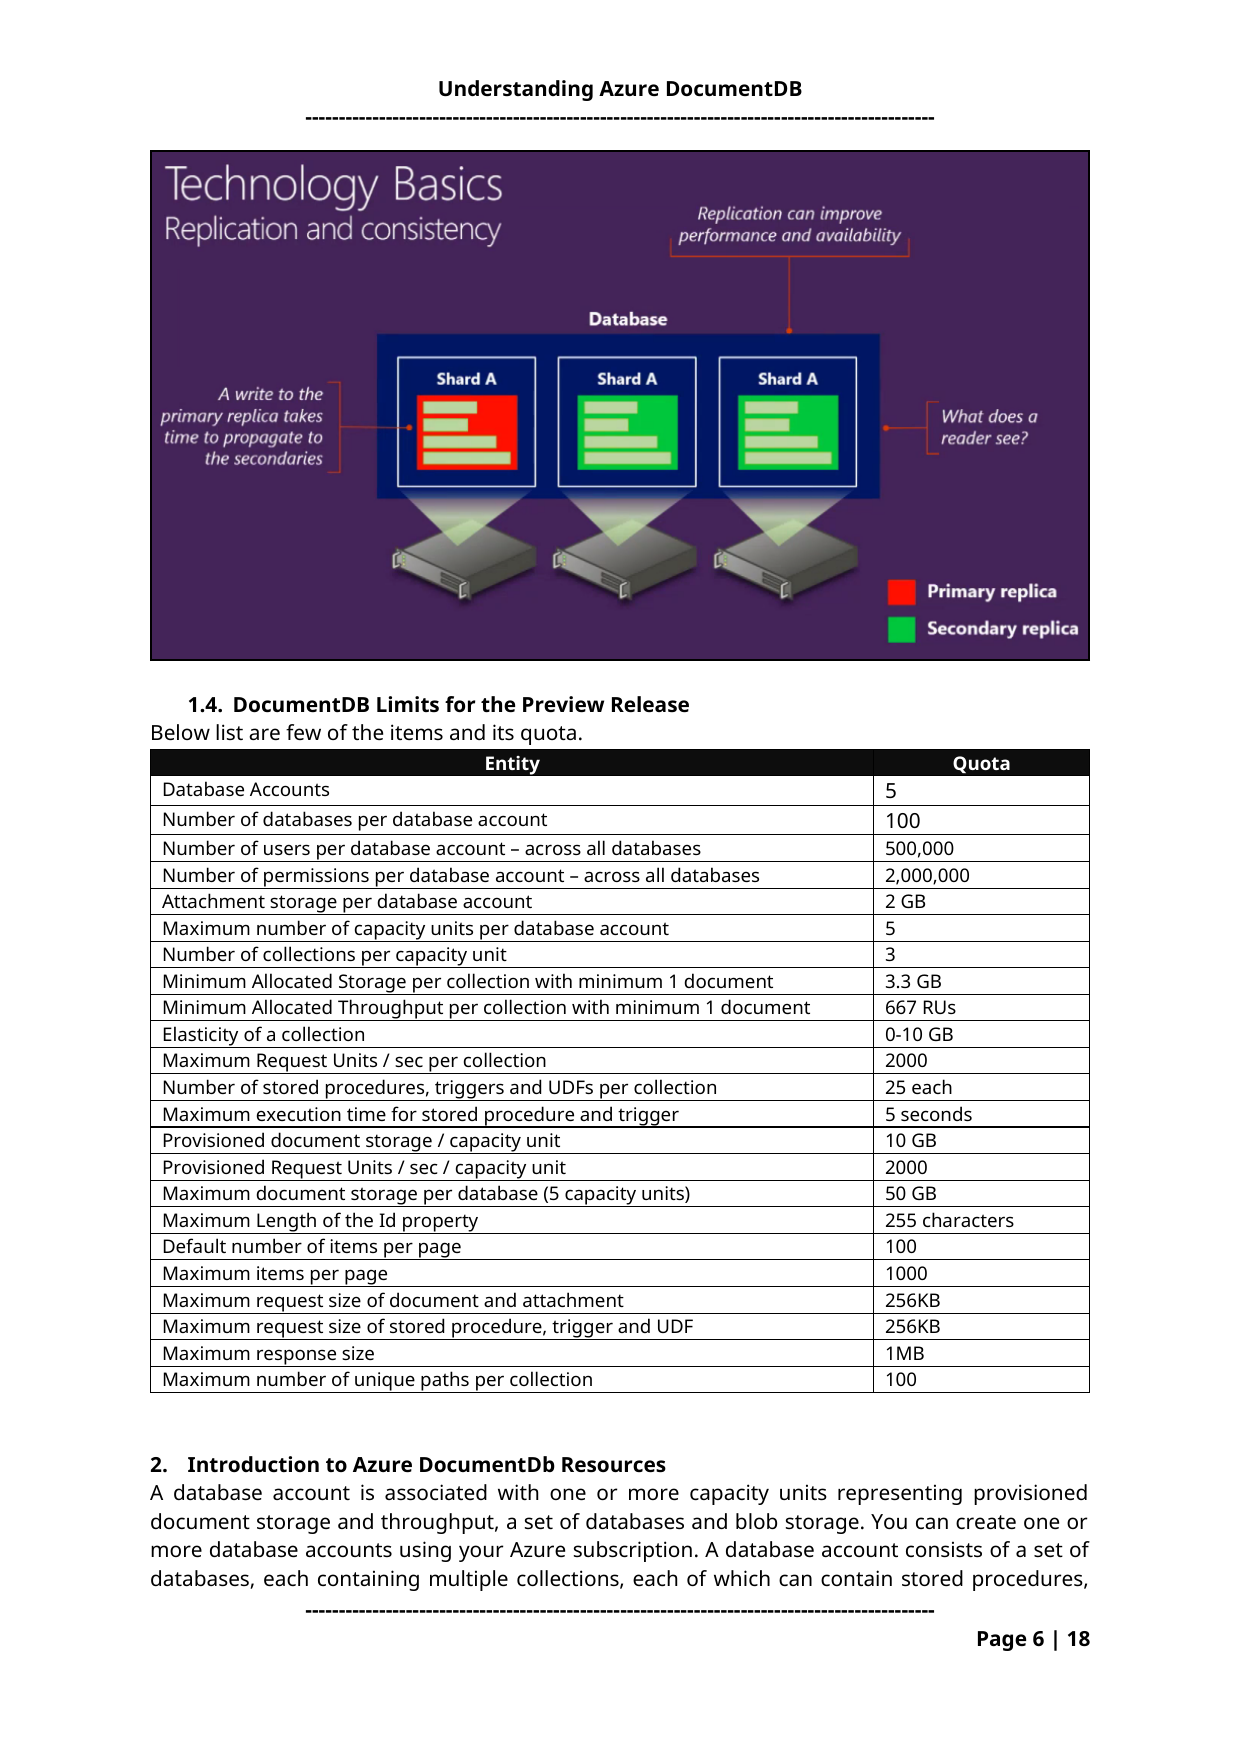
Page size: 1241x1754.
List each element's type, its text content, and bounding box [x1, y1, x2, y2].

subtitle Introduction to Azure DocumentDb Resources [150, 1450, 1090, 1478]
table_cell Database Accounts [151, 776, 873, 805]
table_cell Minimum Allocated Storage per collection with minimum 1 document [151, 968, 873, 994]
table_cell 5 [874, 915, 1089, 941]
text Below list are few of the items and its quota. [150, 718, 1090, 747]
table_cell 10 GB [874, 1128, 1089, 1153]
table_cell Number of collections per capacity unit [151, 942, 873, 967]
table_cell Maximum Length of the Id property [151, 1207, 873, 1233]
table_cell 5 [874, 776, 1089, 805]
picture [152, 152, 1088, 659]
table_cell Maximum document storage per database (5 capacity units) [151, 1181, 873, 1206]
table_cell Default number of items per page [151, 1234, 873, 1259]
table_header Entity [151, 750, 873, 775]
table_cell Maximum number of unique paths per collection [151, 1367, 873, 1392]
table_cell Minimum Allocated Throughput per collection with minimum 1 document [151, 995, 873, 1020]
table_cell 1000 [874, 1260, 1089, 1286]
table_cell Maximum Request Units / sec per collection [151, 1048, 873, 1073]
table_cell Maximum response size [151, 1340, 873, 1366]
table_cell 256KB [874, 1287, 1089, 1312]
table_cell 3 [874, 942, 1089, 967]
table_cell 2000 [874, 1048, 1089, 1073]
table_cell 255 characters [874, 1207, 1089, 1233]
table_cell 50 GB [874, 1181, 1089, 1206]
table_cell 100 [874, 1367, 1089, 1392]
table_cell Elasticity of a collection [151, 1021, 873, 1047]
table_cell 2 GB [874, 889, 1089, 914]
table_cell Number of users per database account – across all databases [151, 835, 873, 861]
table_cell 5 seconds [874, 1101, 1089, 1126]
table_cell 256KB [874, 1314, 1089, 1339]
table_cell Provisioned Request Units / sec / capacity unit [151, 1154, 873, 1179]
table_cell 0-10 GB [874, 1021, 1089, 1047]
table_cell 2000 [874, 1154, 1089, 1179]
table_header Quota [874, 750, 1089, 775]
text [150, 1478, 1090, 1592]
table_cell 500,000 [874, 835, 1089, 861]
table_cell Attachment storage per database account [151, 889, 873, 914]
table_cell 3.3 GB [874, 968, 1089, 994]
table_cell 25 each [874, 1074, 1089, 1100]
table_cell 667 RUs [874, 995, 1089, 1020]
table_cell Number of permissions per database account – across all databases [151, 862, 873, 887]
table_cell Number of stored procedures, triggers and UDFs per collection [151, 1074, 873, 1100]
table_cell Maximum items per page [151, 1260, 873, 1286]
table_cell Maximum request size of stored procedure, trigger and UDF [151, 1314, 873, 1339]
table_cell 2,000,000 [874, 862, 1089, 887]
table_cell Maximum number of capacity units per database account [151, 915, 873, 941]
subtitle DocumentDB Limits for the Preview Release [187, 690, 1090, 718]
table_cell Maximum request size of document and attachment [151, 1287, 873, 1312]
table_cell 100 [874, 806, 1089, 834]
table_cell 1MB [874, 1340, 1089, 1366]
table_cell 100 [874, 1234, 1089, 1259]
table_cell Provisioned document storage / capacity unit [151, 1128, 873, 1153]
table_cell Maximum execution time for stored procedure and trigger [151, 1101, 873, 1126]
table_cell Number of databases per database account [151, 806, 873, 834]
